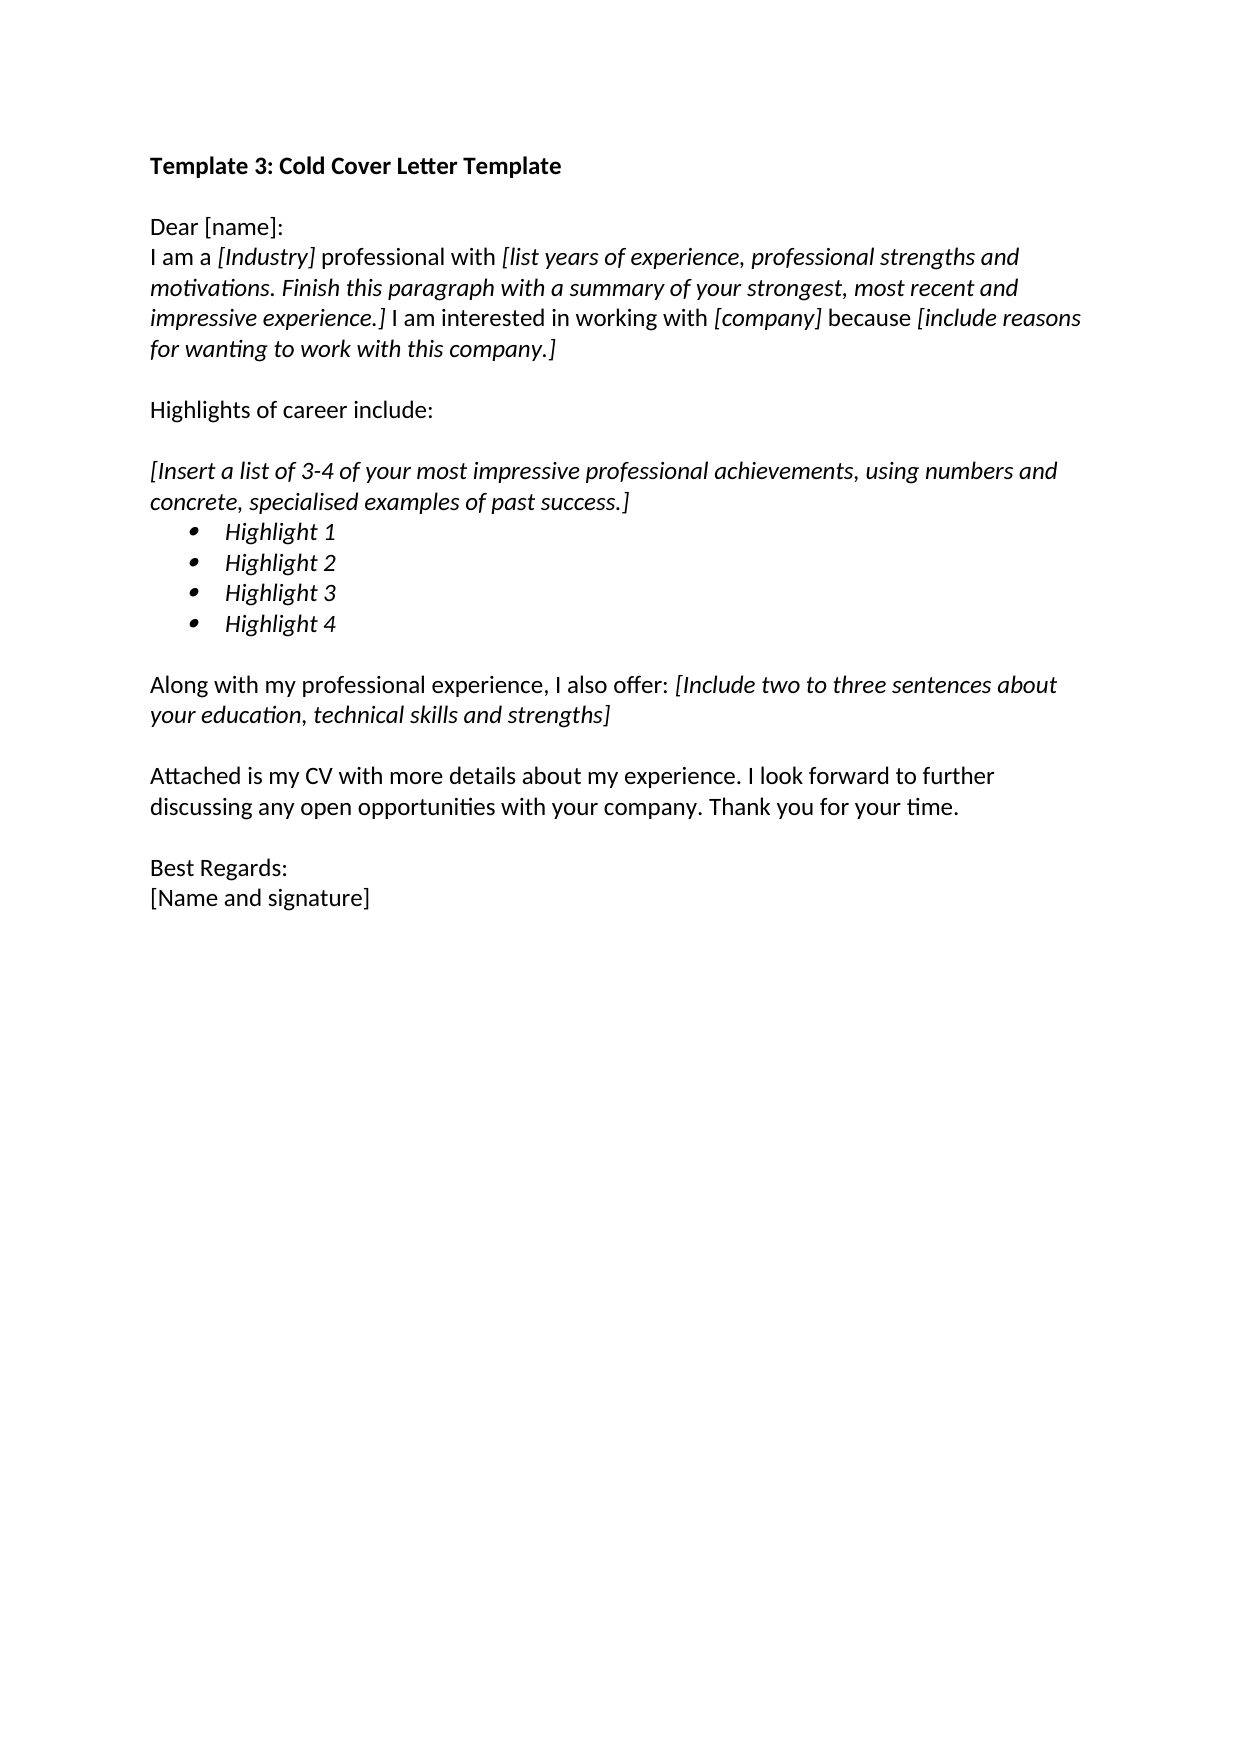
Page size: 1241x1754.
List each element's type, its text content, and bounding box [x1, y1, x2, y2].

text I am a [Industry] professional with [list years of experience, professional strengths and motivations. Finish this paragraph with a summary of your strongest, most recent and impressive experience.] I am interested in working with [company] because [include reasons for wanting to work with this company.] [150, 242, 1090, 364]
text [Insert a list of 3-4 of your most impressive professional achievements, using numbers and concrete, specialised examples of past success.] [150, 455, 1090, 516]
text [Name and signature] [150, 882, 1090, 913]
list Highlight 1 [187, 516, 1090, 547]
text Template 3: Cold Cover Letter Template [150, 150, 1090, 181]
list Highlight 2 [187, 547, 1090, 577]
text Along with my professional experience, I also offer: [Include two to three sentences about your education, technical skills and strengths] [150, 669, 1090, 730]
list Highlight 3 [187, 577, 1090, 608]
text Dear [name]: [150, 211, 1090, 242]
text Highlights of career include: [150, 394, 1090, 425]
text Best Regards: [150, 852, 1090, 882]
list Highlight 4 [187, 608, 1090, 638]
text Attached is my CV with more details about my experience. I look forward to further discussing any open opportunities with your company. Thank you for your time. [150, 760, 1090, 821]
